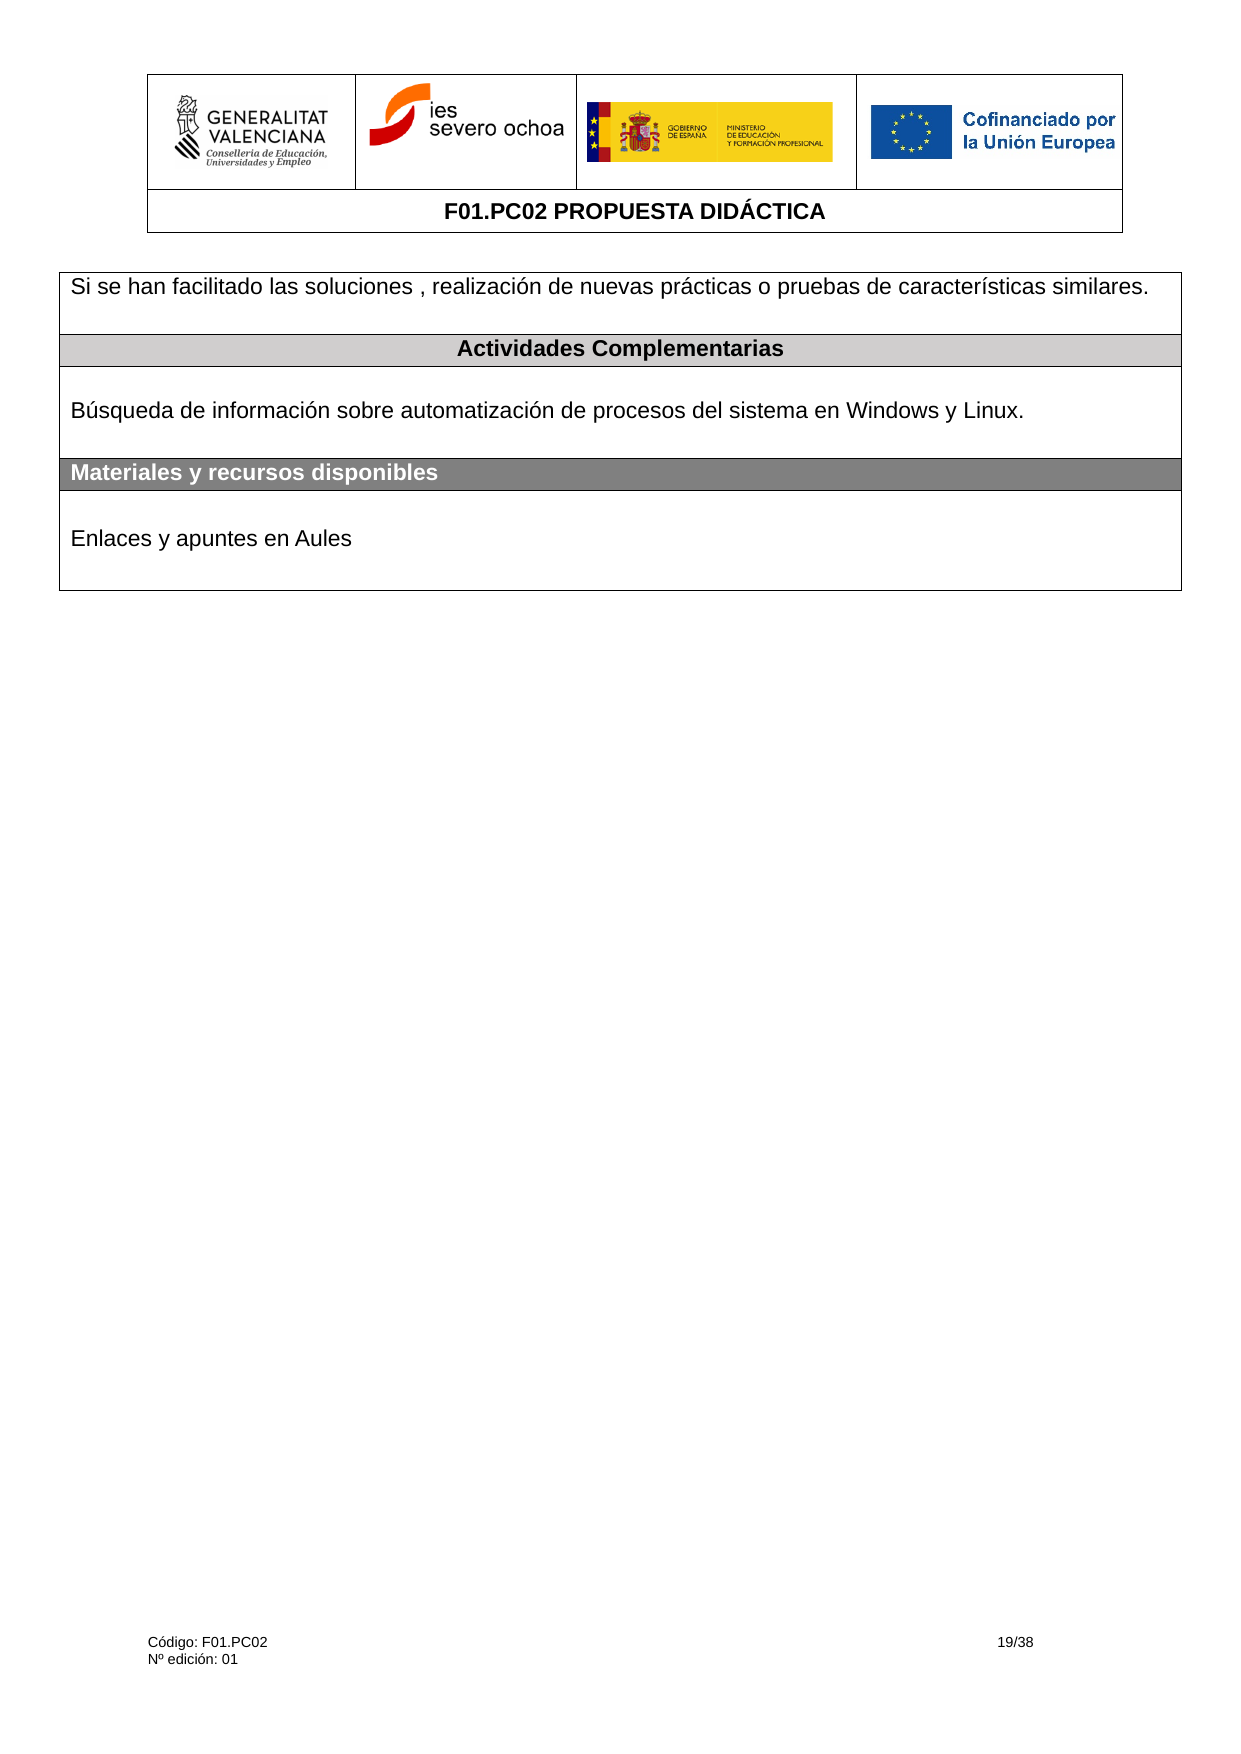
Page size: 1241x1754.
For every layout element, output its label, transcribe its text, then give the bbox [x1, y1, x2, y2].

picture [174, 95, 328, 169]
picture [587, 102, 833, 162]
table_cell Enlaces y apuntes en Aules [60, 491, 1181, 589]
table_cell Actividades Complementarias [60, 335, 1181, 366]
table_cell Búsqueda de información sobre automatización de procesos del sistema en Windows y Linux. [60, 367, 1181, 457]
picture [358, 75, 573, 158]
table_cell Materiales y recursos disponibles [60, 459, 1181, 490]
picture [867, 105, 1122, 159]
